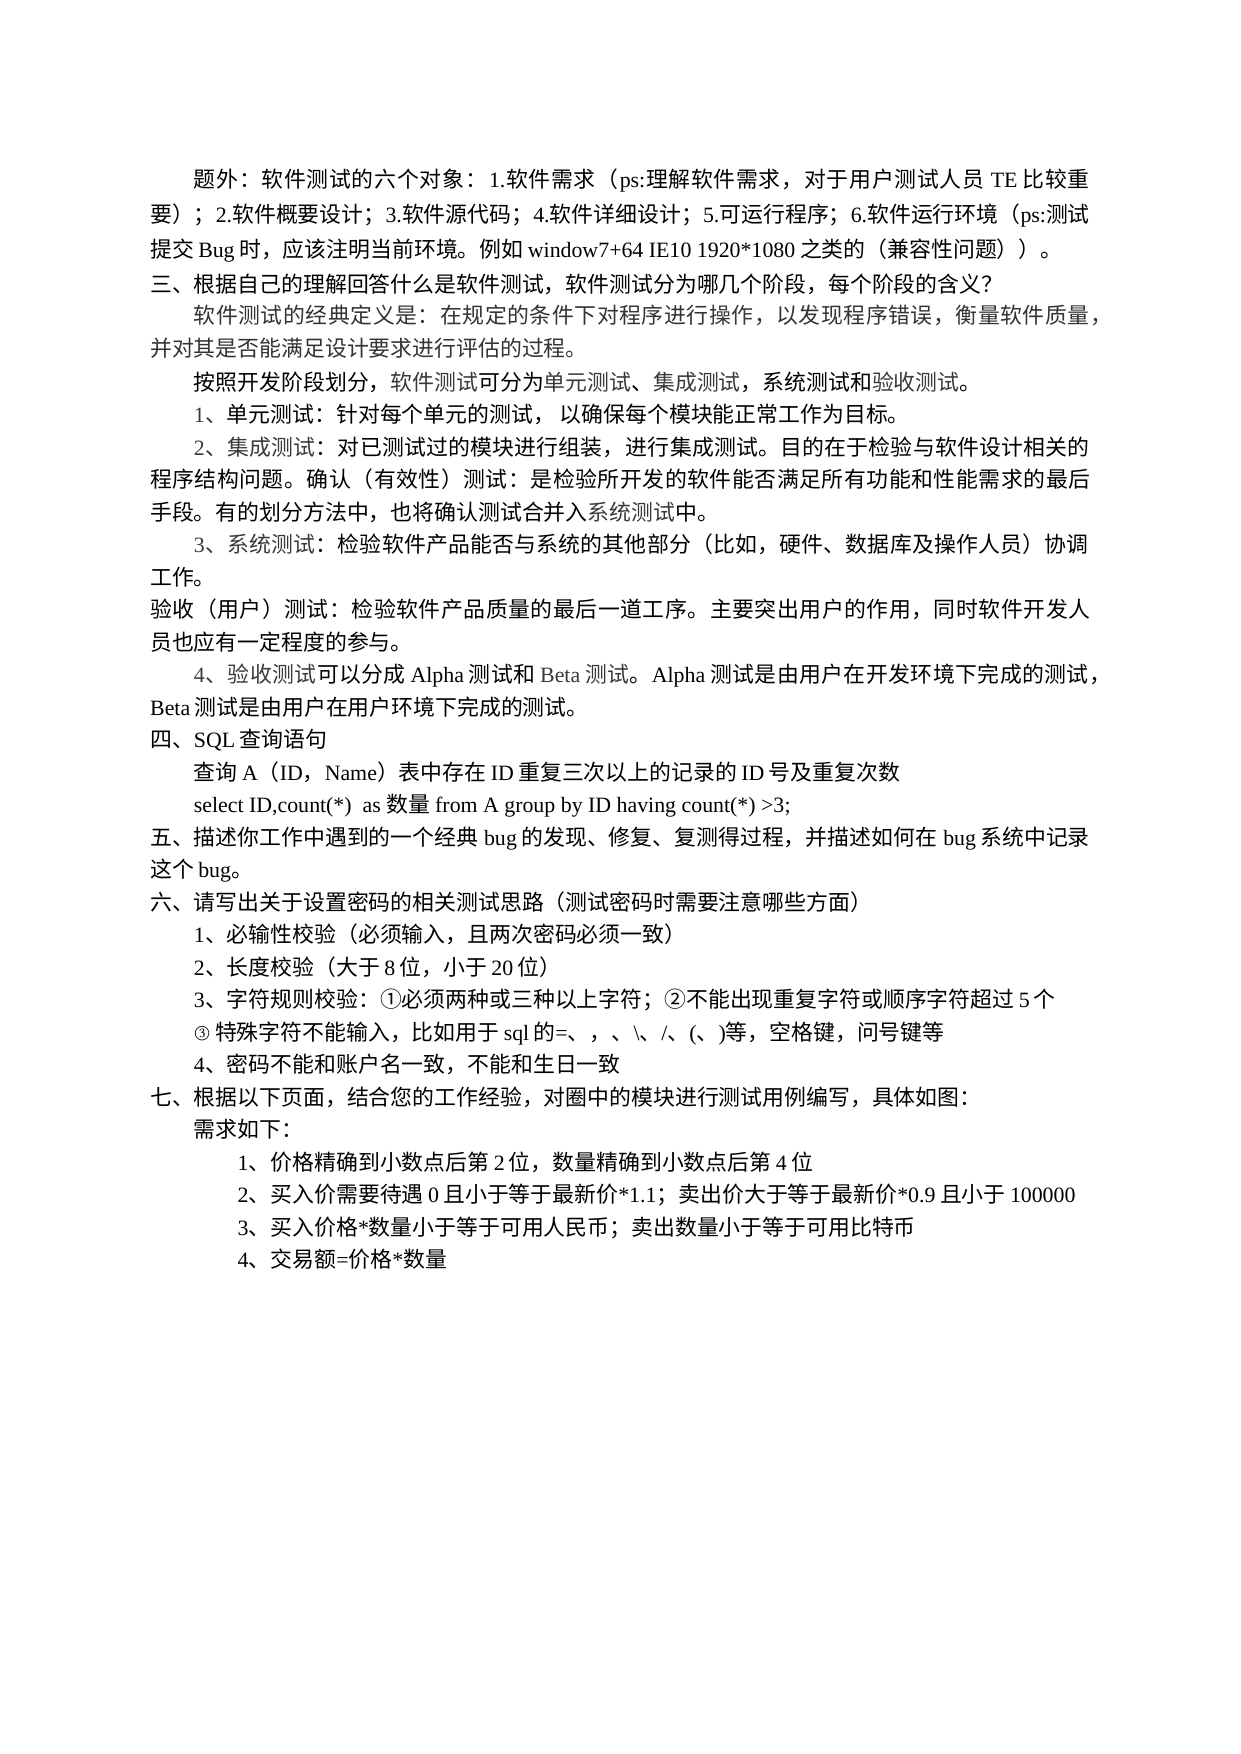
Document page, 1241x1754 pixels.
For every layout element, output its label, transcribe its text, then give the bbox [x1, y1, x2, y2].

text 3、买入价格*数量小于等于可用人民币；卖出数量小于等于可用比特币 [150, 1209, 1090, 1242]
text 需求如下： [150, 1112, 1090, 1144]
text 2、买入价需要待遇0且小于等于最新价*1.1；卖出价大于等于最新价*0.9且小于100000 [150, 1177, 1090, 1209]
text 4、密码不能和账户名一致，不能和生日一致 [150, 1047, 1090, 1079]
text 3、系统测试：检验软件产品能否与系统的其他部分（比如，硬件、数据库及操作人员）协调工作。 [150, 527, 1090, 592]
text 三、根据自己的理解回答什么是软件测试，软件测试分为哪几个阶段，每个阶段的含义？ [150, 267, 1090, 299]
text select ID,count(*) as 数量 from A group by ID having count(*) >3; [150, 787, 1090, 819]
text 4、验收测试可以分成Alpha测试和Beta测试。Alpha测试是由用户在开发环境下完成的测试，Beta测试是由用户在用户环境下完成的测试。 [150, 657, 1090, 722]
text 五、描述你工作中遇到的一个经典bug的发现、修复、复测得过程，并描述如何在bug系统中记录这个bug。 [150, 819, 1090, 884]
text 七、根据以下页面，结合您的工作经验，对圈中的模块进行测试用例编写，具体如图： [150, 1079, 1090, 1112]
text 查询A（ID，Name）表中存在ID重复三次以上的记录的ID号及重复次数 [150, 754, 1090, 787]
text 验收（用户）测试：检验软件产品质量的最后一道工序。主要突出用户的作用，同时软件开发人员也应有一定程度的参与。 [150, 592, 1090, 657]
text ③特殊字符不能输入，比如用于sql的=、，、\、/、(、)等，空格键，问号键等 [150, 1014, 1090, 1047]
text 1、单元测试：针对每个单元的测试， 以确保每个模块能正常工作为目标。 [150, 397, 1090, 429]
text 2、集成测试：对已测试过的模块进行组装，进行集成测试。目的在于检验与软件设计相关的程序结构问题。确认（有效性）测试：是检验所开发的软件能否满足所有功能和性能需求的最后手段。有的划分方法中，也将确认测试合并入系统测试中。 [150, 429, 1090, 527]
text 题外：软件测试的六个对象：1.软件需求（ps:理解软件需求，对于用户测试人员TE比较重要）；2.软件概要设计；3.软件源代码；4.软件详细设计；5.可运行程序；6.软件运行环境（ps:测试提交Bug时，应该注明当前环境。例如window7+64 IE10 1920*1080之类的（兼容性问题））。 [150, 162, 1090, 264]
text 1、必输性校验（必须输入，且两次密码必须一致） [150, 917, 1090, 949]
text 1、价格精确到小数点后第2位，数量精确到小数点后第4位 [150, 1144, 1090, 1177]
text 2、长度校验（大于8位，小于20位） [150, 949, 1090, 982]
text 3、字符规则校验：①必须两种或三种以上字符；②不能出现重复字符或顺序字符超过5个 [150, 982, 1090, 1014]
text 4、交易额=价格*数量 [150, 1242, 1090, 1274]
text 四、SQL查询语句 [150, 722, 1090, 754]
text 六、请写出关于设置密码的相关测试思路（测试密码时需要注意哪些方面） [150, 884, 1090, 917]
text 按照开发阶段划分，软件测试可分为单元测试、集成测试，系统测试和验收测试。 [150, 364, 1090, 397]
text 软件测试的经典定义是：在规定的条件下对程序进行操作，以发现程序错误，衡量软件质量，并对其是否能满足设计要求进行评估的过程。 [150, 299, 1090, 364]
